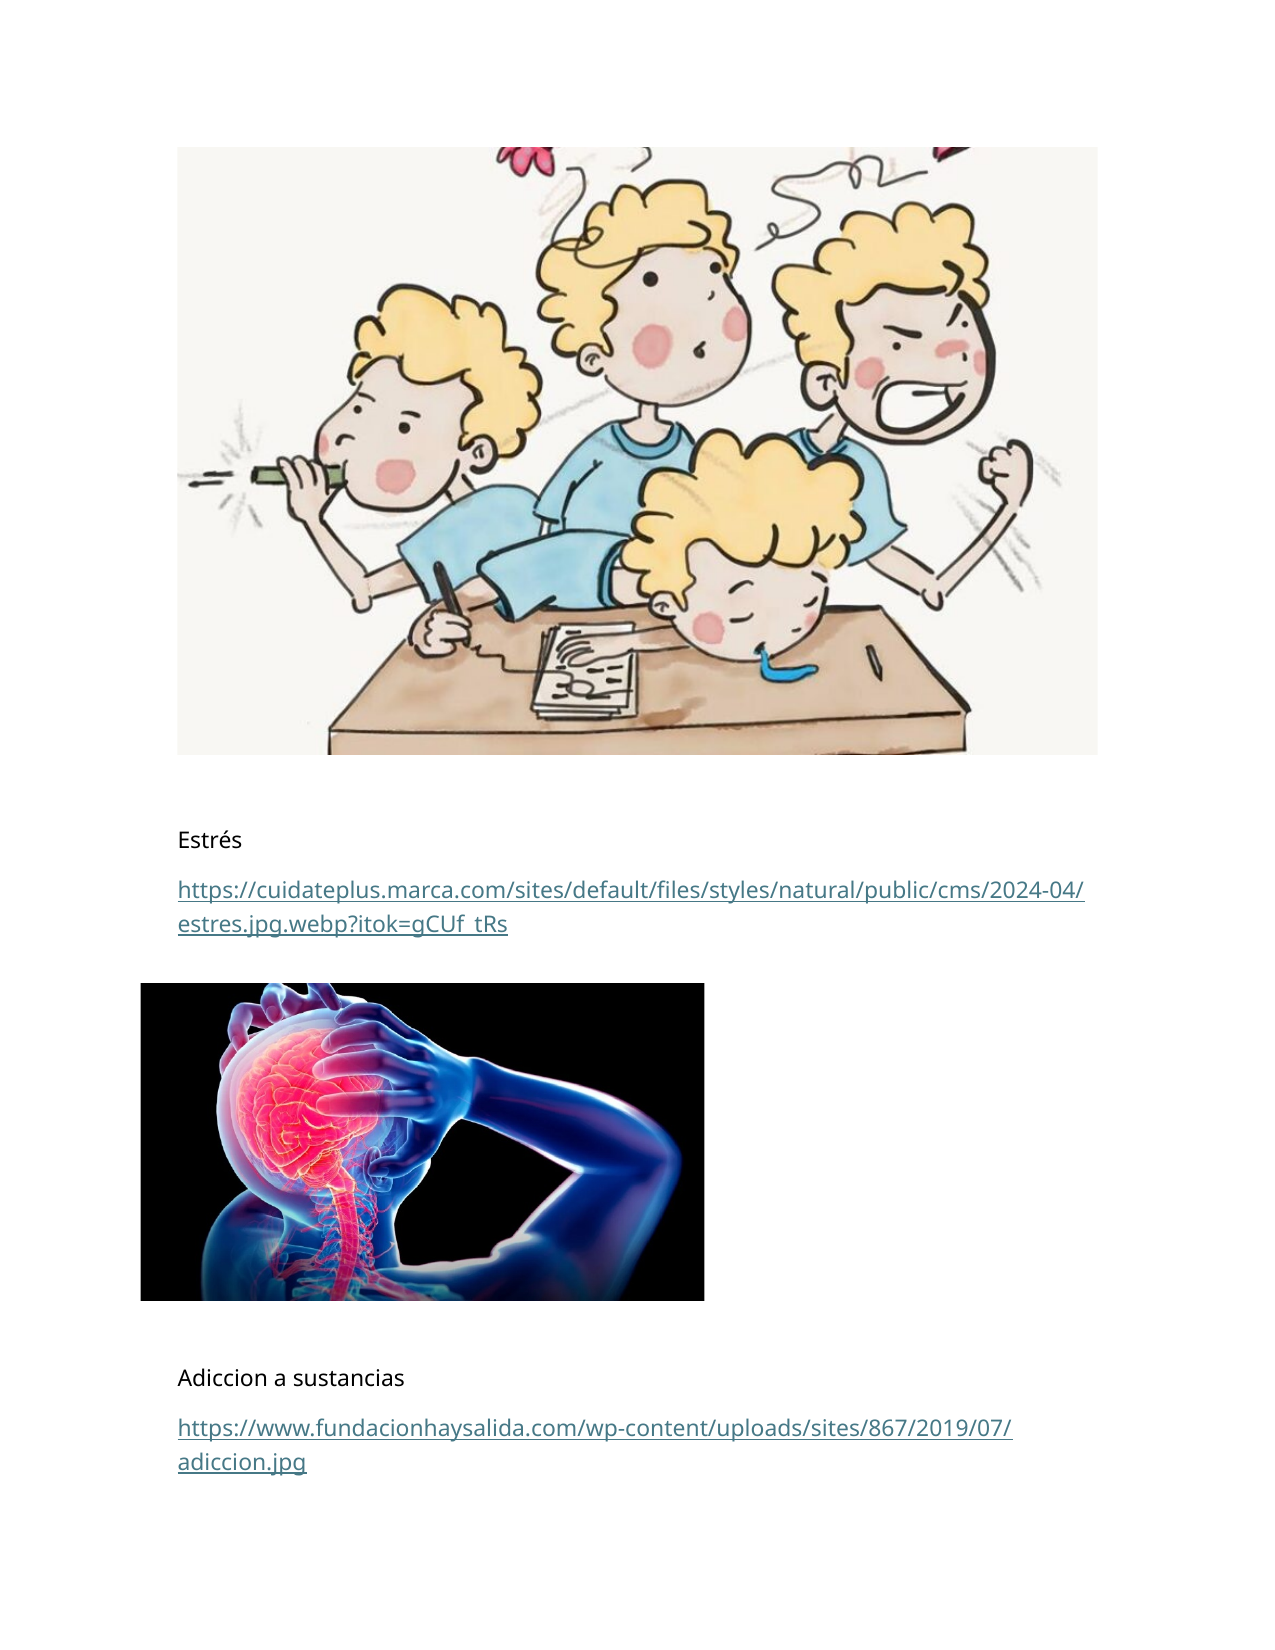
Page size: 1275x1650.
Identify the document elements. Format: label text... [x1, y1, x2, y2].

text https://www.fundacionhaysalida.com/wp-content/uploads/sites/867/2019/07/adiccion.jpg [177, 1412, 1098, 1477]
text Estrés [177, 824, 1098, 855]
picture [177, 147, 1098, 755]
picture [140, 983, 705, 1301]
text https://cuidateplus.marca.com/sites/default/files/styles/natural/public/cms/2024-04/estres.jpg.webp?itok=gCUf_tRs [177, 874, 1098, 939]
text Adiccion a sustancias [177, 1362, 1098, 1393]
